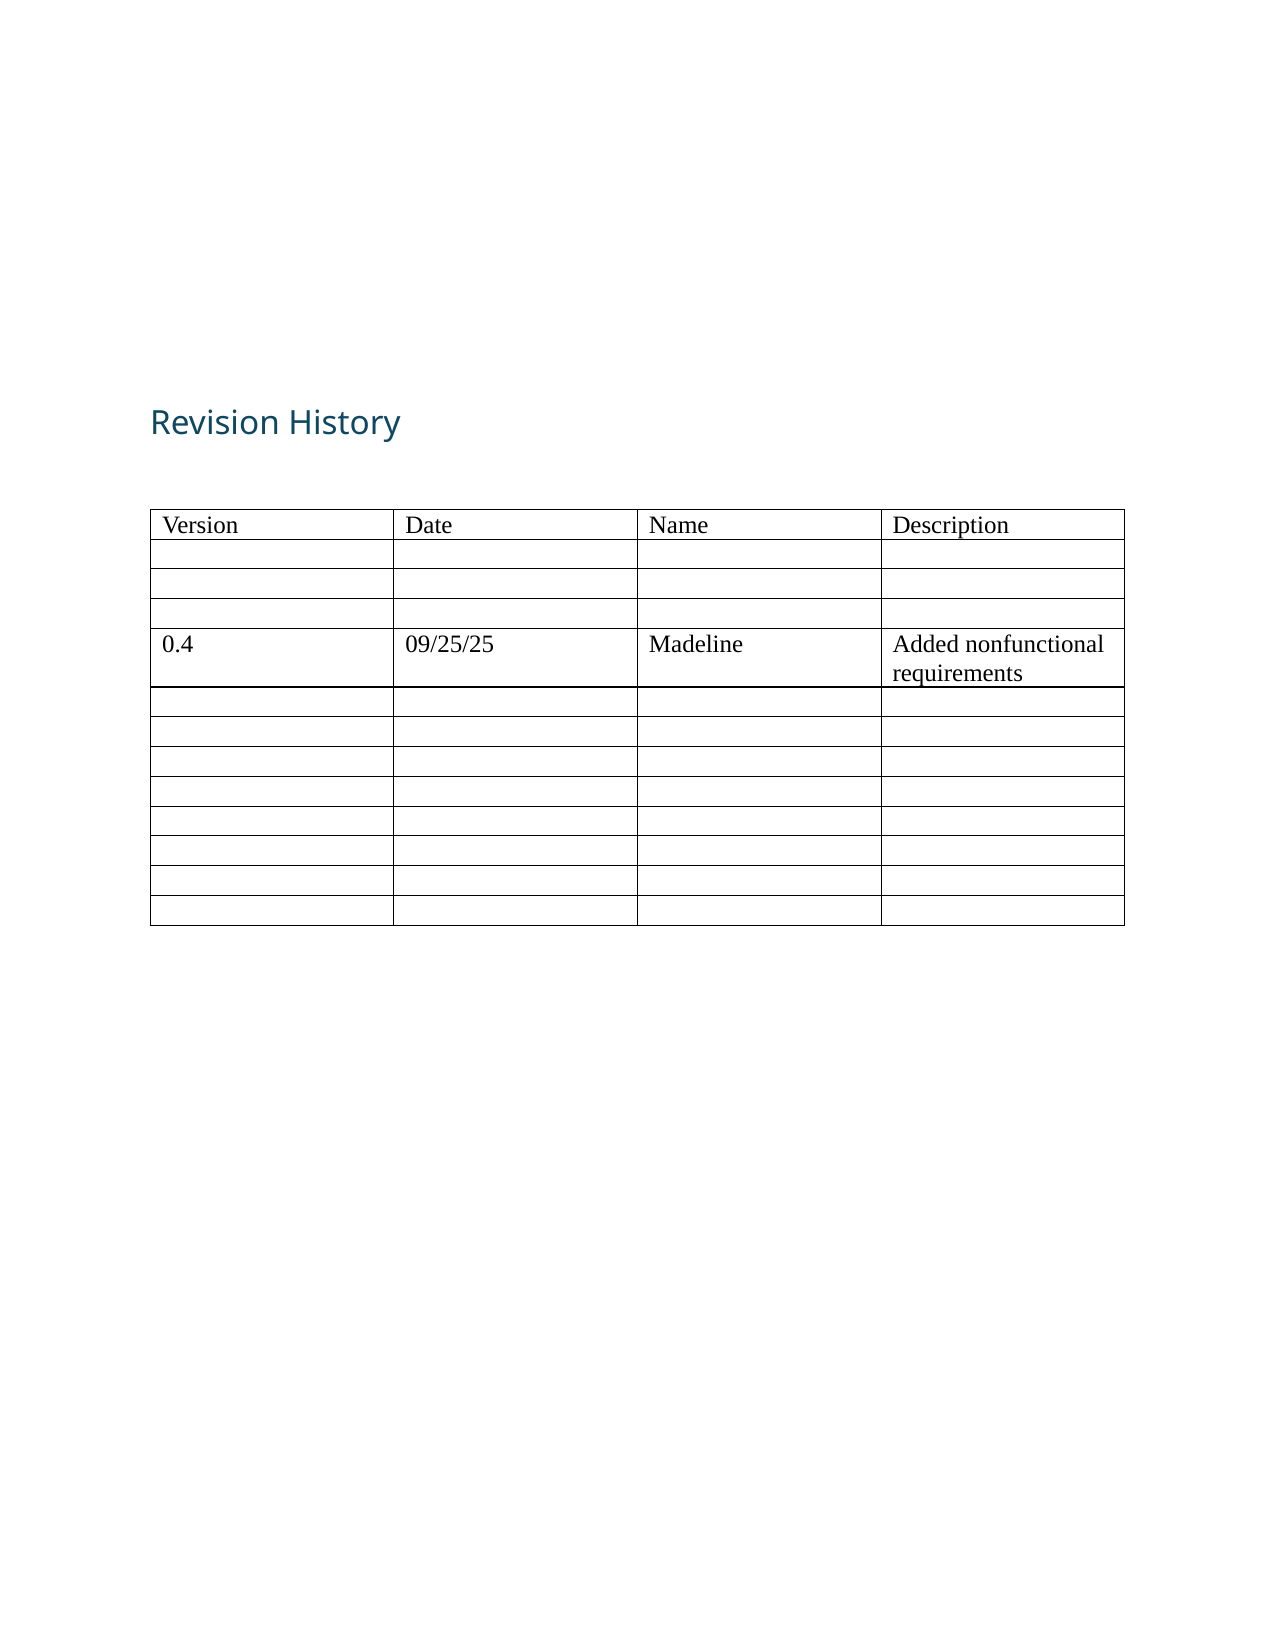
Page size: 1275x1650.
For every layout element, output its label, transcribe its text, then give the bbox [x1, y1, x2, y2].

table_header Date [394, 510, 637, 538]
table_header Version [151, 510, 393, 538]
table_cell 09/25/25 [394, 629, 637, 686]
table_cell [882, 688, 1124, 716]
table_cell 0.4 [151, 629, 393, 686]
table_cell [882, 599, 1124, 628]
table_cell [882, 836, 1124, 865]
table_cell [151, 866, 393, 895]
table_cell [638, 717, 881, 746]
table_cell [151, 896, 393, 925]
table_cell [638, 747, 881, 776]
table_cell [882, 777, 1124, 806]
table_cell [151, 777, 393, 806]
subtitle Revision History [150, 398, 1125, 444]
table_cell Madeline [638, 629, 881, 686]
table_cell [882, 747, 1124, 776]
table_cell [151, 688, 393, 716]
table_cell [151, 569, 393, 598]
table_cell [882, 540, 1124, 568]
table_cell [394, 866, 637, 895]
table_cell Added nonfunctional requirements [882, 629, 1124, 686]
table_cell [394, 599, 637, 628]
table_header Description [882, 510, 1124, 538]
table_header Name [638, 510, 881, 538]
table_cell [882, 569, 1124, 598]
table_cell [151, 717, 393, 746]
table_cell [638, 569, 881, 598]
table_cell [638, 777, 881, 806]
table_cell [151, 807, 393, 835]
table_cell [394, 569, 637, 598]
table_cell [394, 688, 637, 716]
table_cell [394, 836, 637, 865]
table_cell [151, 836, 393, 865]
table_cell [151, 747, 393, 776]
table_cell [638, 540, 881, 568]
table_cell [638, 866, 881, 895]
table_cell [151, 599, 393, 628]
table_cell [394, 747, 637, 776]
table_cell [394, 717, 637, 746]
table_cell [882, 866, 1124, 895]
table_cell [882, 717, 1124, 746]
table_cell [394, 540, 637, 568]
table_cell [882, 896, 1124, 925]
table_cell [638, 688, 881, 716]
table_cell [638, 599, 881, 628]
table_cell [394, 807, 637, 835]
table_cell [394, 896, 637, 925]
table_cell [638, 836, 881, 865]
table_cell [638, 896, 881, 925]
table_cell [394, 777, 637, 806]
table_cell [882, 807, 1124, 835]
table_cell [151, 540, 393, 568]
table_cell [638, 807, 881, 835]
